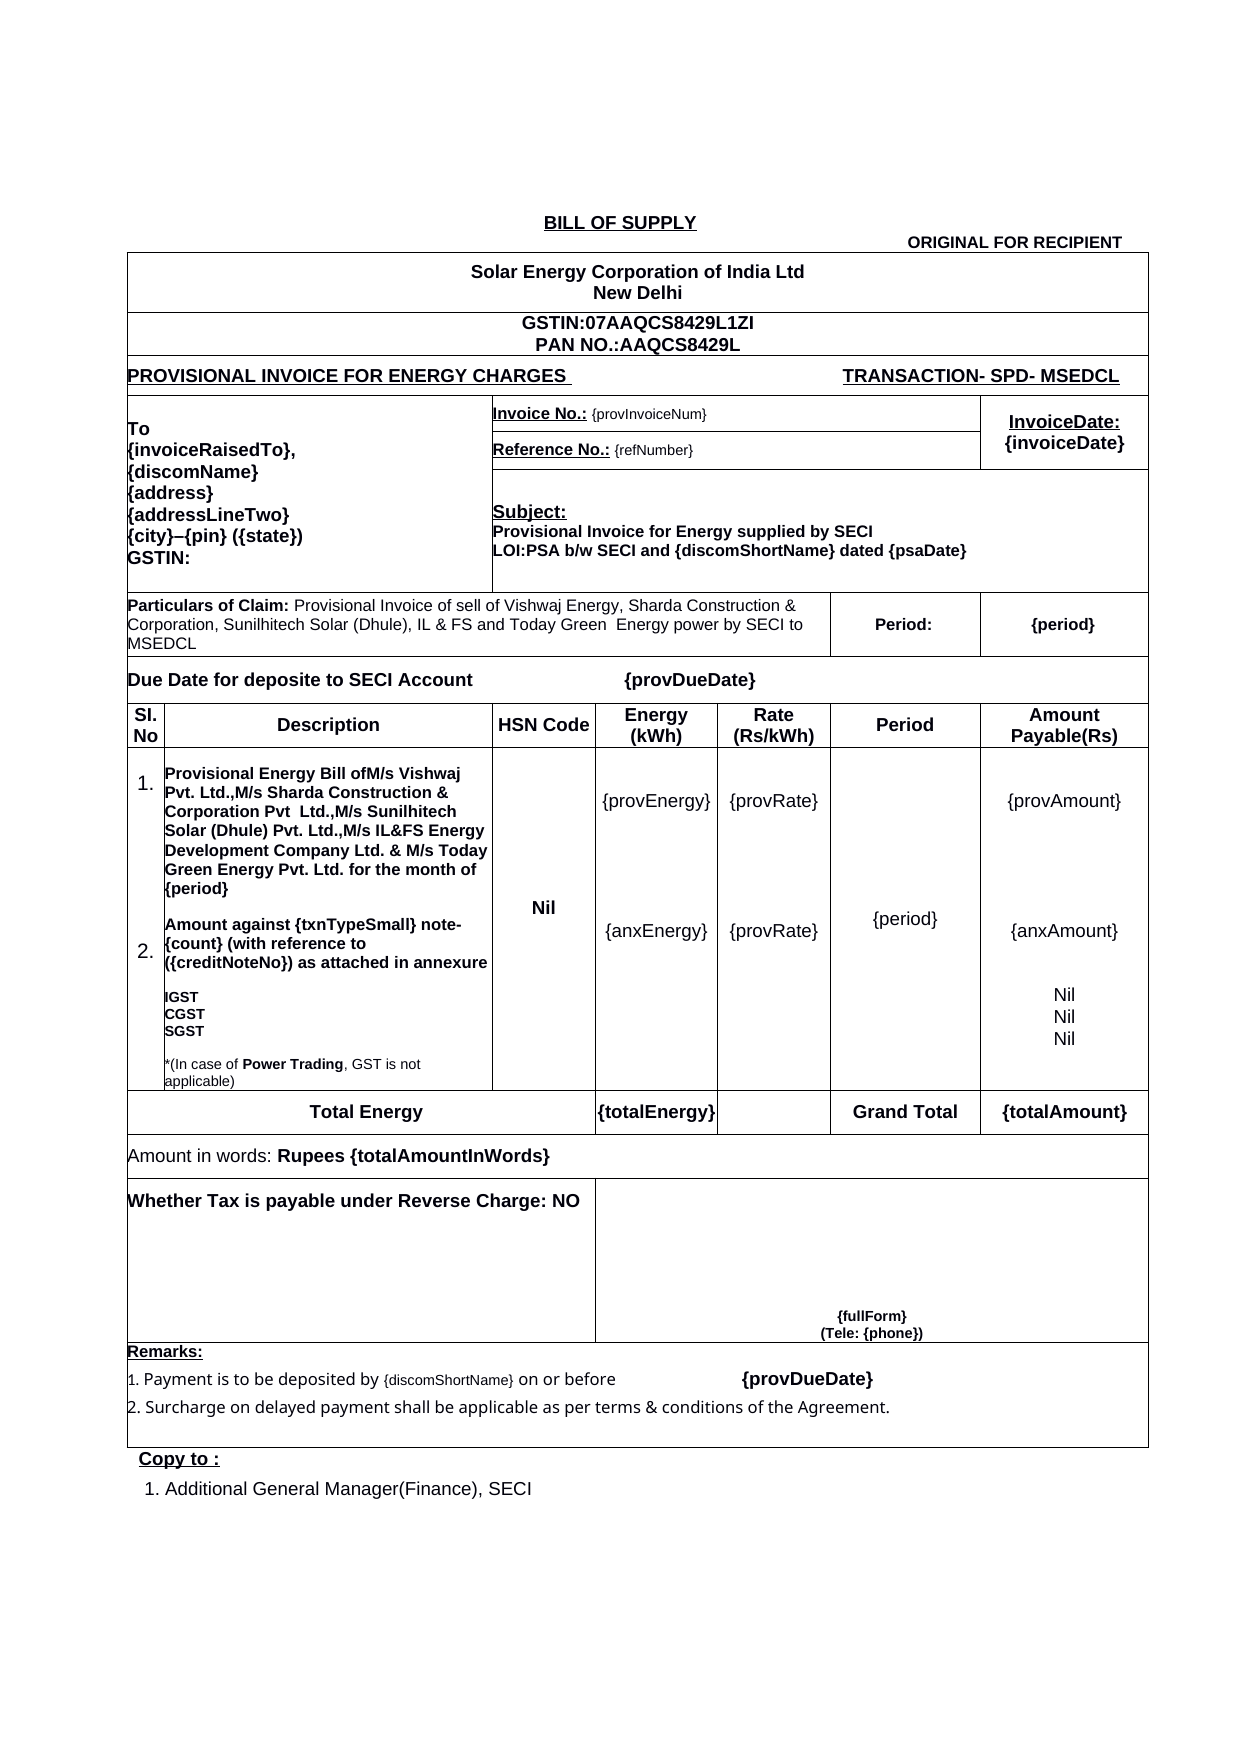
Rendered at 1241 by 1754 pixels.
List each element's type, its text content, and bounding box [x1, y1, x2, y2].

table_cell Grand Total [831, 1091, 980, 1133]
table_cell Particulars of Claim: Provisional Invoice of sell of Vishwaj Energy, Sharda Construction & Corporation, Sunilhitech Solar (Dhule), IL & FS and Today Green Energy power by SECI to MSEDCL [128, 593, 830, 656]
table_cell InvoiceDate: {invoiceDate} [981, 396, 1148, 468]
table_cell {fullForm} (Tele: {phone}) [596, 1179, 1148, 1341]
table_cell Whether Tax is payable under Reverse Charge: NO [128, 1179, 595, 1341]
table_cell Invoice No.: {provInvoiceNum} [493, 396, 980, 431]
table_cell Description [165, 704, 492, 746]
text Copy to : [118, 1447, 1122, 1469]
table_cell {provRate} {provRate} [718, 748, 830, 1089]
table_cell GSTIN:07AAQCS8429L1ZI PAN NO.:AAQCS8429L [128, 313, 1148, 355]
table_cell PROVISIONAL INVOICE FOR ENERGY CHARGES TRANSACTION- SPD- MSEDCL [128, 356, 1148, 395]
table_cell Energy (kWh) [596, 704, 717, 746]
text 1. Additional General Manager(Finance), SECI [118, 1478, 1122, 1499]
table_cell Nil [493, 748, 595, 1089]
table_cell {period} [831, 748, 980, 1089]
table_cell Period [831, 704, 980, 746]
text ORIGINAL FOR RECIPIENT [118, 233, 1122, 252]
table_cell Reference No.: {refNumber} [493, 432, 980, 468]
table_cell Period: [831, 593, 980, 656]
table_cell Remarks: 1. Payment is to be deposited by {discomShortName} on or before {provDueDate} 2. Surcharge on delayed payment shall be applicable as per terms & conditions of the Agreement. [128, 1343, 1148, 1447]
table_cell {provAmount} {anxAmount} Nil Nil Nil [981, 748, 1148, 1089]
table_header Solar Energy Corporation of India Ltd New Delhi [128, 253, 1148, 312]
table_cell Total Energy [128, 1091, 595, 1133]
table_cell Amount in words: Rupees {totalAmountInWords} [128, 1135, 1148, 1178]
table_cell {period} [981, 593, 1148, 656]
table_cell 1. 2. [128, 748, 164, 1089]
table_cell Subject: Provisional Invoice for Energy supplied by SECI LOI:PSA b/w SECI and {discomShortName} dated {psaDate} [493, 470, 1148, 592]
table_cell Amount Payable(Rs) [981, 704, 1148, 746]
table_cell {provEnergy} {anxEnergy} [596, 748, 717, 1089]
table_cell Due Date for deposite to SECI Account {provDueDate} [128, 657, 1148, 703]
table_cell Provisional Energy Bill ofM/s Vishwaj Pvt. Ltd.,M/s Sharda Construction & Corporation Pvt Ltd.,M/s Sunilhitech Solar (Dhule) Pvt. Ltd.,M/s IL&FS Energy Development Company Ltd. & M/s Today Green Energy Pvt. Ltd. for the month of {period} Amount against {txnTypeSmall} note-{count} (with reference to ({creditNoteNo}) as attached in annexure IGST CGST SGST *(In case of Power Trading, GST is not applicable) [165, 748, 492, 1089]
text BILL OF SUPPLY [118, 212, 1122, 233]
table_cell To {invoiceRaisedTo}, {discomName} {address} {addressLineTwo} {city}–{pin} ({state}) GSTIN: [128, 396, 492, 592]
table_cell [718, 1091, 830, 1133]
table_cell SI. No [128, 704, 164, 746]
table_cell {totalAmount} [981, 1091, 1148, 1133]
table_cell {totalEnergy} [596, 1091, 717, 1133]
table_cell HSN Code [493, 704, 595, 746]
table_cell Rate (Rs/kWh) [718, 704, 830, 746]
